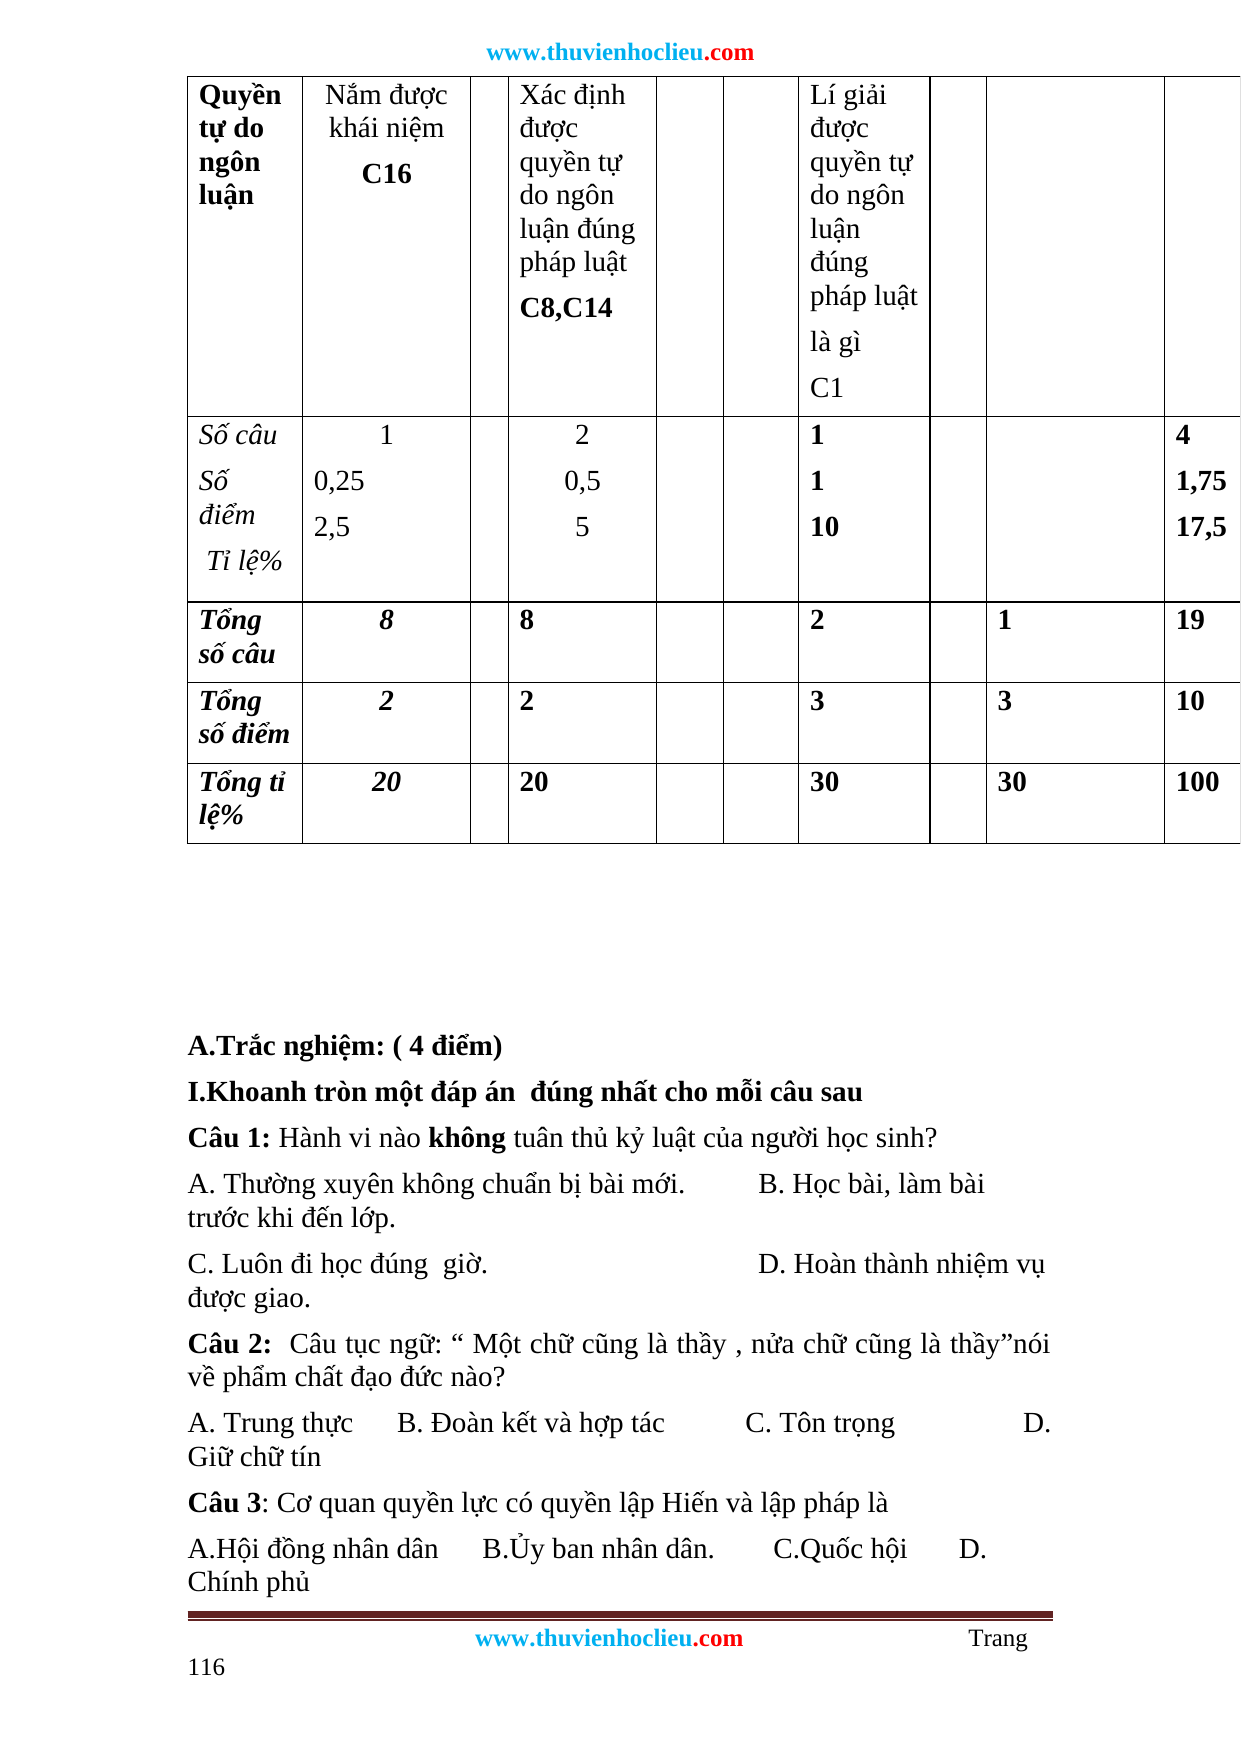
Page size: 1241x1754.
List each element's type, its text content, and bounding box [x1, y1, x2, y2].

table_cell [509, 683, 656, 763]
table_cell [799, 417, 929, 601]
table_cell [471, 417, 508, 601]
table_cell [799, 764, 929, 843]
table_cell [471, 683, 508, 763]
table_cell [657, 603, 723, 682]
text Câu 2: Câu tục ngữ: “ Một chữ cũng là thầy , nửa chữ cũng là thầy”nói về phẩm chất đạo đức nào? [187, 1326, 1053, 1393]
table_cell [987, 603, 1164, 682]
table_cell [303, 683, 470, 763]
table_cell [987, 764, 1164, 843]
text Câu 1: Hành vi nào không tuân thủ kỷ luật của người học sinh? [187, 1121, 1053, 1154]
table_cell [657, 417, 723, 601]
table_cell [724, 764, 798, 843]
text A. Trung thực B. Đoàn kết và hợp tác C. Tôn trọng D. Giữ chữ tín [187, 1405, 1053, 1472]
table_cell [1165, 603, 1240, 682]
text A.Trắc nghiệm: ( 4 điểm) [187, 1028, 1053, 1062]
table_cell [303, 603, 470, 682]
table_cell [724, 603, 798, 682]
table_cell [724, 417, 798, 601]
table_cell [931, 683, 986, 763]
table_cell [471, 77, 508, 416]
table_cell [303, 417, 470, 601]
text I.Khoanh tròn một đáp án đúng nhất cho mỗi câu sau [187, 1074, 1053, 1108]
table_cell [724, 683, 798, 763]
text A. Thường xuyên không chuẩn bị bài mới. B. Học bài, làm bài trước khi đến lớp. [187, 1167, 1053, 1234]
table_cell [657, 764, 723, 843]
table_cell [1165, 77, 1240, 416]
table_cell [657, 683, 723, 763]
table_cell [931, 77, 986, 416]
text A.Hội đồng nhân dân B.Ủy ban nhân dân. C.Quốc hội D. Chính phủ [187, 1531, 1053, 1598]
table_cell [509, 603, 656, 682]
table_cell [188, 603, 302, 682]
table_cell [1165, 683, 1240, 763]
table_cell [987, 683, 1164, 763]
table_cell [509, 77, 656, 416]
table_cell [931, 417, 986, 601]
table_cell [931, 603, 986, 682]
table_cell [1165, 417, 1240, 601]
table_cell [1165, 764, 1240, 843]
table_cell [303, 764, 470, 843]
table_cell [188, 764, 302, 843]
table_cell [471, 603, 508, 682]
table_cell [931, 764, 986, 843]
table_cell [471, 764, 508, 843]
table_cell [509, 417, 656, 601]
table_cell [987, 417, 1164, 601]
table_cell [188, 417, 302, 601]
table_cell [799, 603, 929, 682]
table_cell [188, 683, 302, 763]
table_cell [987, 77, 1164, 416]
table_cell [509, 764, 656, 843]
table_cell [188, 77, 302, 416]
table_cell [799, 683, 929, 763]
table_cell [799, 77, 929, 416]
text Câu 3: Cơ quan quyền lực có quyền lập Hiến và lập pháp là [187, 1485, 1053, 1518]
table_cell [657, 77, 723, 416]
text C. Luôn đi học đúng giờ. D. Hoàn thành nhiệm vụ được giao. [187, 1246, 1053, 1313]
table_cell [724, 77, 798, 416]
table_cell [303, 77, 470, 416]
